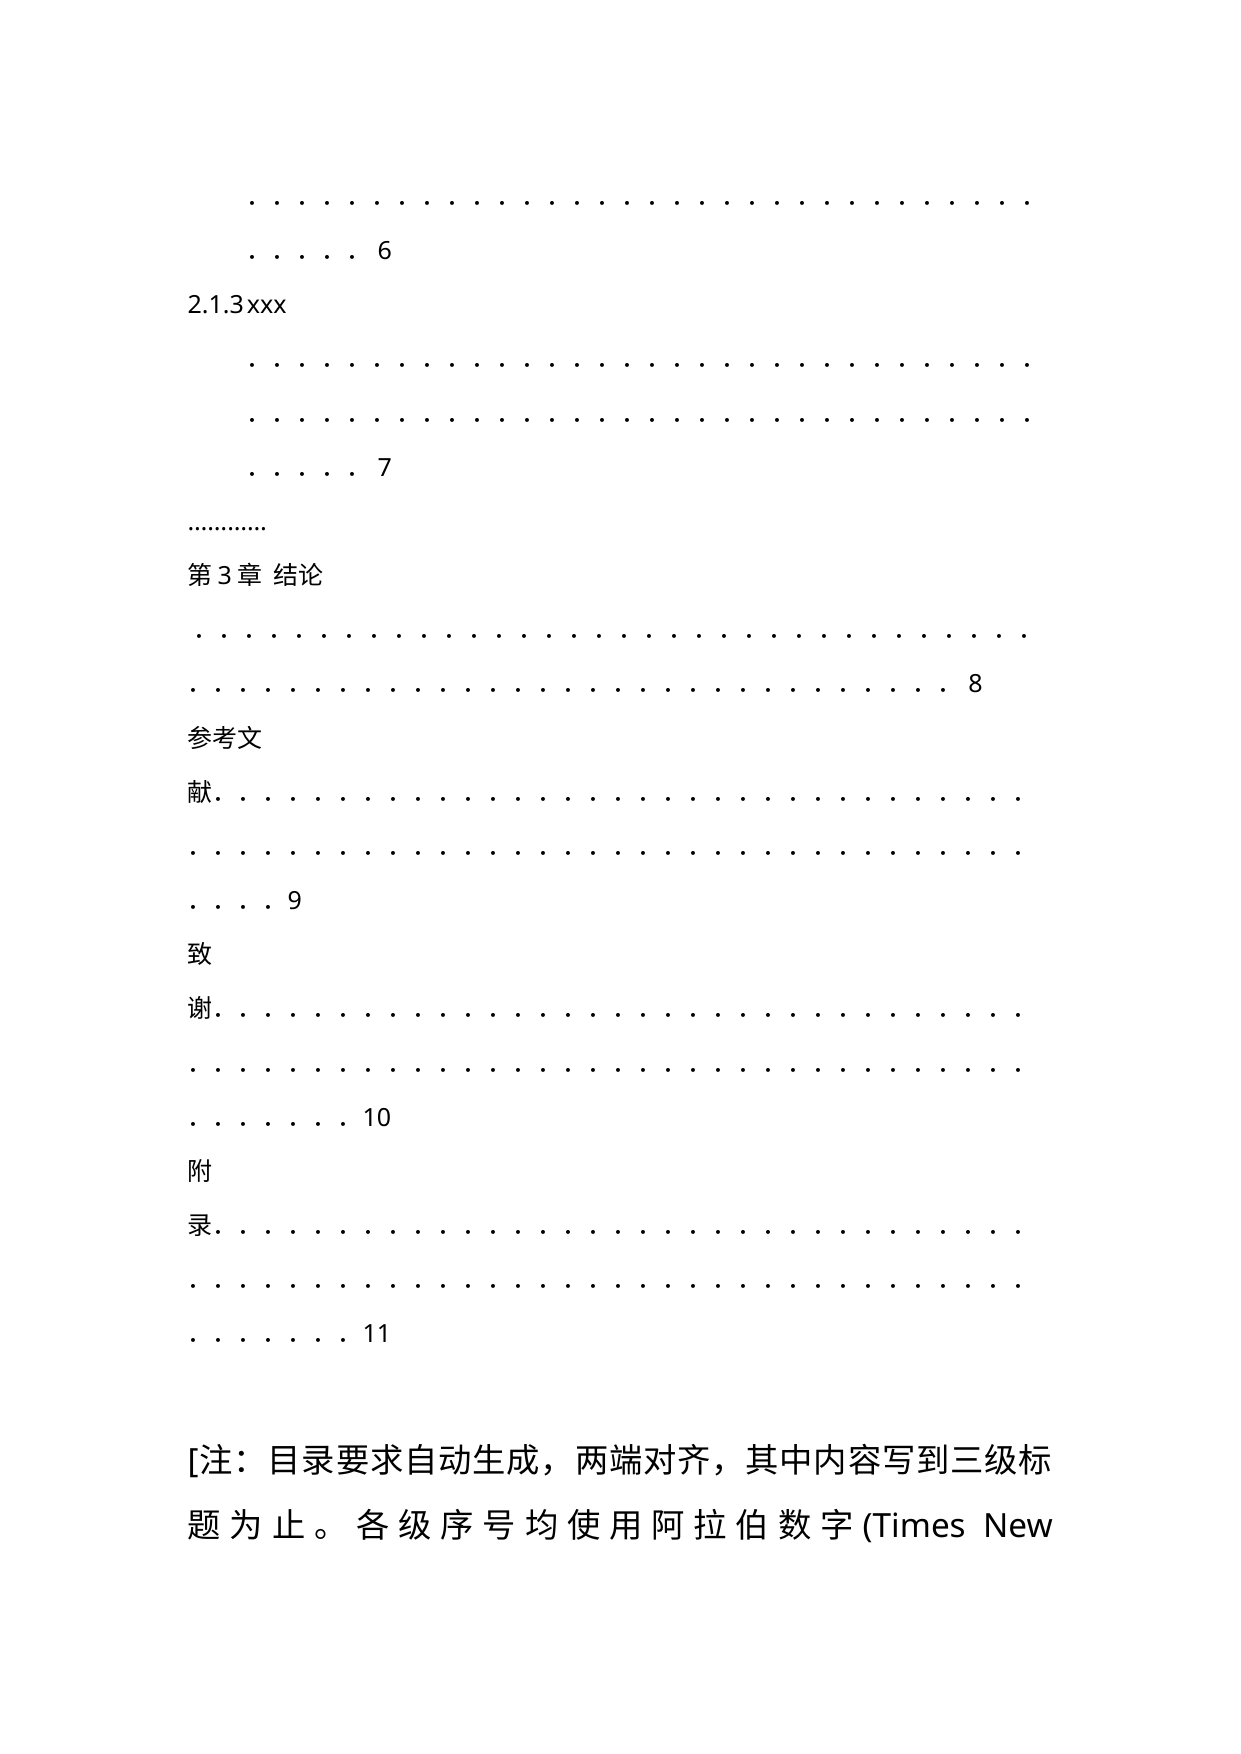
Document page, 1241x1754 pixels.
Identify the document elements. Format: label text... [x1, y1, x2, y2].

text 第3章 结论 ．．．．．．．．．．．．．．．．．．．．．．．．．．．．．．．．．．．．．．．．．．．．．．．．．．．．．．．．．．．．．．．．． 8 [187, 541, 1053, 704]
text ………… [187, 487, 1053, 541]
text 附录．．．．．．．．．．．．．．．．．．．．．．．．．．．．．．．．．．．．．．．．．．．．．．．．．．．．．．．．．．．．．．．．．．．．．．．．．．11 [187, 1137, 1053, 1354]
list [187, 162, 1053, 270]
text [187, 1425, 1053, 1555]
text 参考文献．．．．．．．．．．．．．．．．．．．．．．．．．．．．．．．．．．．．．．．．．．．．．．．．．．．．．．．．．．．．．．．．．．．．．．．9 [187, 704, 1053, 920]
list xxx ．．．．．．．．．．．．．．．．．．．．．．．．．．．．．．．．．．．．．．．．．．．．．．．．．．．．．．．．．．．．．．．．．．．．． 7 [187, 270, 1053, 487]
text 致谢．．．．．．．．．．．．．．．．．．．．．．．．．．．．．．．．．．．．．．．．．．．．．．．．．．．．．．．．．．．．．．．．．．．．．．．．．．10 [187, 920, 1053, 1137]
